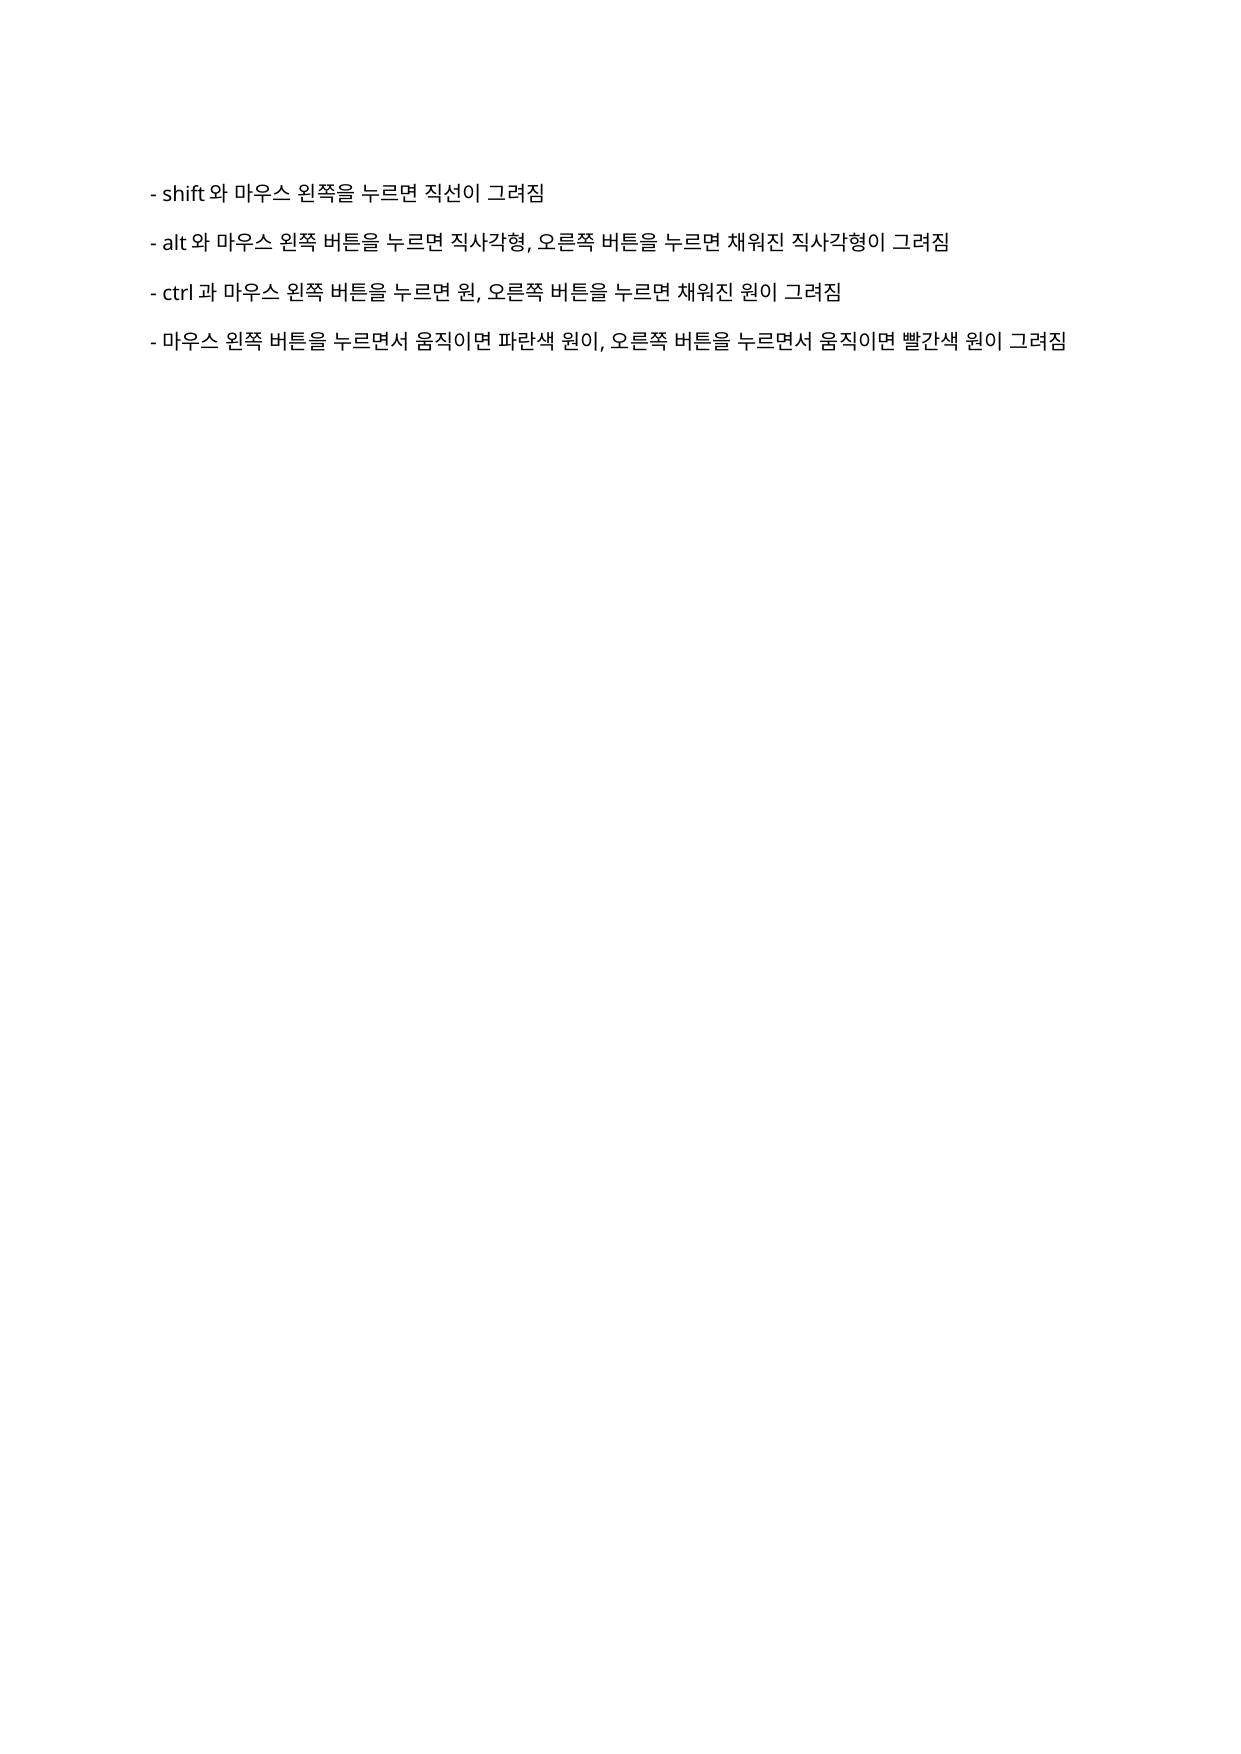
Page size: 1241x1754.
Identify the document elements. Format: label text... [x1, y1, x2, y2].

text - 마우스 왼쪽 버튼을 누르면서 움직이면 파란색 원이, 오른쪽 버튼을 누르면서 움직이면 빨간색 원이 그려짐 [150, 325, 1090, 356]
text - ctrl과 마우스 왼쪽 버튼을 누르면 원, 오른쪽 버튼을 누르면 채워진 원이 그려짐 [150, 276, 1090, 306]
text - alt와 마우스 왼쪽 버튼을 누르면 직사각형, 오른쪽 버튼을 누르면 채워진 직사각형이 그려짐 [150, 227, 1090, 257]
text - shift와 마우스 왼쪽을 누르면 직선이 그려짐 [150, 177, 1090, 207]
